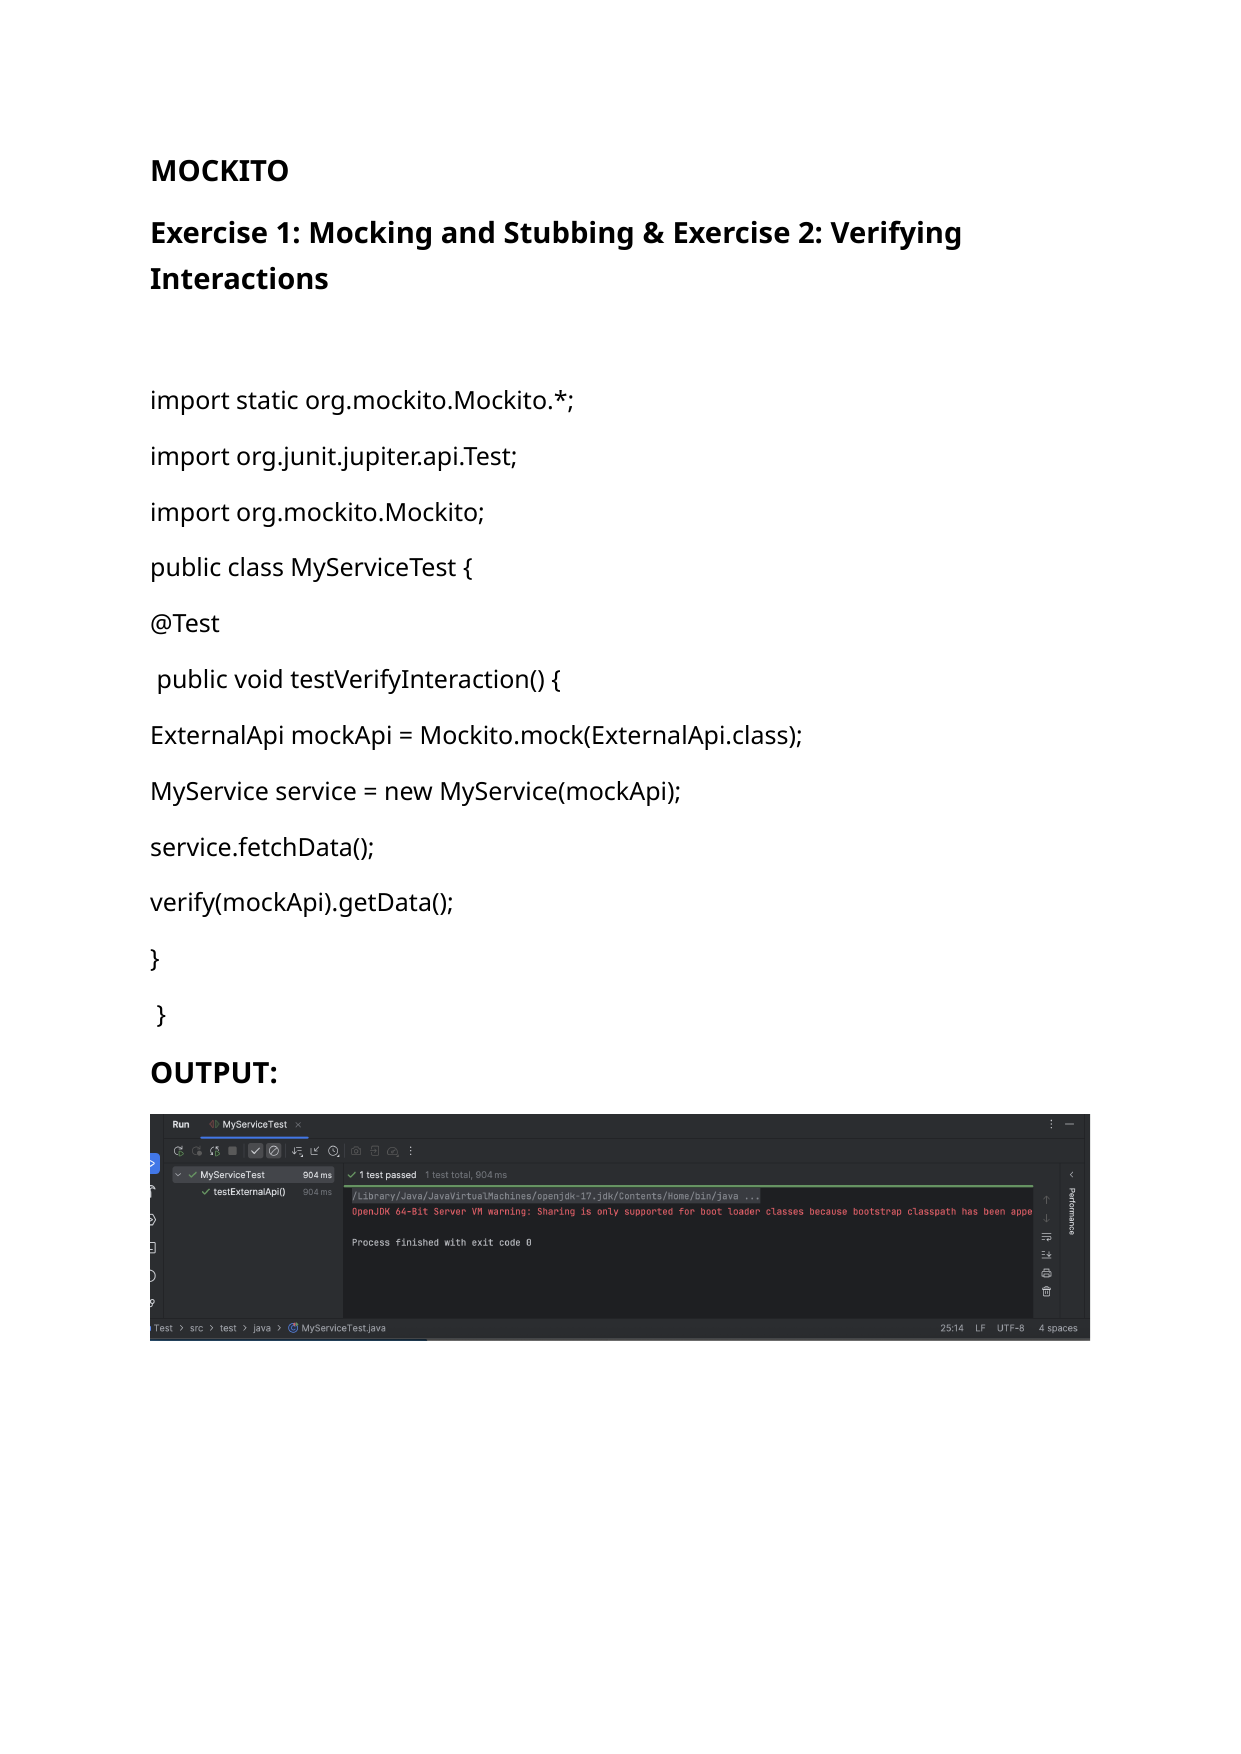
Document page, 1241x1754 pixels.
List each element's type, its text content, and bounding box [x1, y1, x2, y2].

text public void testVerifyInteraction() { [150, 662, 1090, 696]
picture [150, 1114, 1091, 1341]
text import static org.mockito.Mockito.*; [150, 382, 1090, 417]
text MOCKITO [150, 150, 1090, 190]
text public class MyServiceTest { [150, 550, 1090, 584]
text @Test [150, 606, 1090, 640]
text } [150, 941, 1090, 975]
text ExternalApi mockApi = Mockito.mock(ExternalApi.class); [150, 717, 1090, 752]
text import org.mockito.Mockito; [150, 494, 1090, 528]
text verify(mockApi).getData(); [150, 885, 1090, 919]
text import org.junit.jupiter.api.Test; [150, 438, 1090, 472]
text } [150, 997, 1090, 1031]
text Exercise 1: Mocking and Stubbing & Exercise 2: Verifying Interactions [150, 212, 1090, 298]
text OUTPUT: [150, 1052, 1090, 1092]
text MyService service = new MyService(mockApi); [150, 773, 1090, 807]
text service.fetchData(); [150, 829, 1090, 863]
